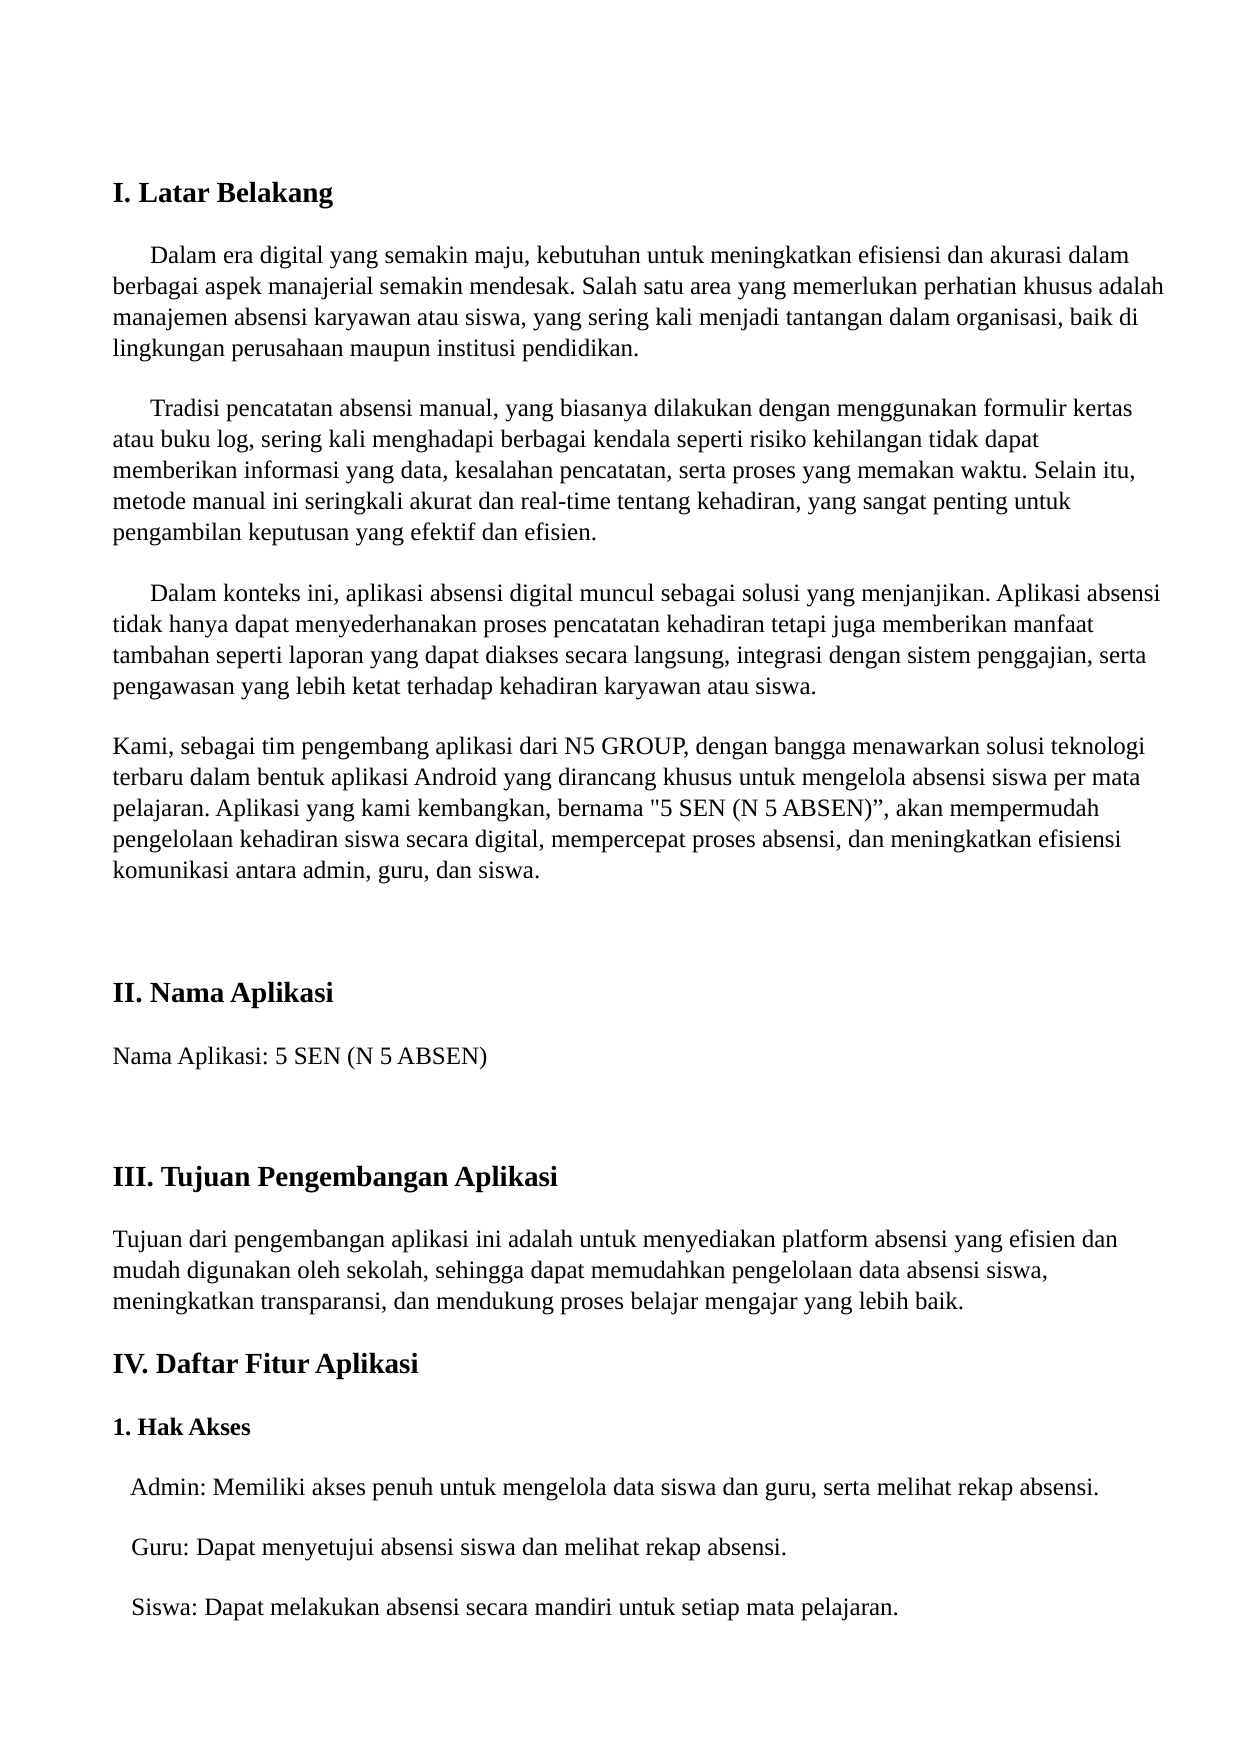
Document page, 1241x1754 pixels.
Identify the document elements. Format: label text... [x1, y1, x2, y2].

text III. Tujuan Pengembangan Aplikasi [112, 1159, 1165, 1192]
text Dalam konteks ini, aplikasi absensi digital muncul sebagai solusi yang menjanjikan. Aplikasi absensi tidak hanya dapat menyederhanakan proses pencatatan kehadiran tetapi juga memberikan manfaat tambahan seperti laporan yang dapat diakses secara langsung, integrasi dengan sistem penggajian, serta pengawasan yang lebih ketat terhadap kehadiran karyawan atau siswa. [112, 578, 1165, 699]
text 1. Hak Akses [112, 1412, 1165, 1440]
text IV. Daftar Fitur Aplikasi [112, 1346, 1165, 1380]
text Admin: Memiliki akses penuh untuk mengelola data siswa dan guru, serta melihat rekap absensi. [112, 1472, 1165, 1501]
text I. Latar Belakang [112, 175, 1165, 208]
text Nama Aplikasi: 5 SEN (N 5 ABSEN) [112, 1041, 1165, 1070]
text Tradisi pencatatan absensi manual, yang biasanya dilakukan dengan menggunakan formulir kertas atau buku log, sering kali menghadapi berbagai kendala seperti risiko kehilangan tidak dapat memberikan informasi yang data, kesalahan pencatatan, serta proses yang memakan waktu. Selain itu, metode manual ini seringkali akurat dan real-time tentang kehadiran, yang sangat penting untuk pengambilan keputusan yang efektif dan efisien. [112, 393, 1165, 546]
text Kami, sebagai tim pengembang aplikasi dari N5 GROUP, dengan bangga menawarkan solusi teknologi terbaru dalam bentuk aplikasi Android yang dirancang khusus untuk mengelola absensi siswa per mata pelajaran. Aplikasi yang kami kembangkan, bernama "5 SEN (N 5 ABSEN)”, akan mempermudah pengelolaan kehadiran siswa secara digital, mempercepat proses absensi, dan meningkatkan efisiensi komunikasi antara admin, guru, dan siswa. [112, 731, 1165, 884]
text Siswa: Dapat melakukan absensi secara mandiri untuk setiap mata pelajaran. [112, 1592, 1165, 1621]
text Tujuan dari pengembangan aplikasi ini adalah untuk menyediakan platform absensi yang efisien dan mudah digunakan oleh sekolah, sehingga dapat memudahkan pengelolaan data absensi siswa, meningkatkan transparansi, dan mendukung proses belajar mengajar yang lebih baik. [112, 1224, 1165, 1315]
text Dalam era digital yang semakin maju, kebutuhan untuk meningkatkan efisiensi dan akurasi dalam berbagai aspek manajerial semakin mendesak. Salah satu area yang memerlukan perhatian khusus adalah manajemen absensi karyawan atau siswa, yang sering kali menjadi tantangan dalam organisasi, baik di lingkungan perusahaan maupun institusi pendidikan. [112, 240, 1165, 362]
text II. Nama Aplikasi [112, 976, 1165, 1009]
text Guru: Dapat menyetujui absensi siswa dan melihat rekap absensi. [112, 1532, 1165, 1561]
